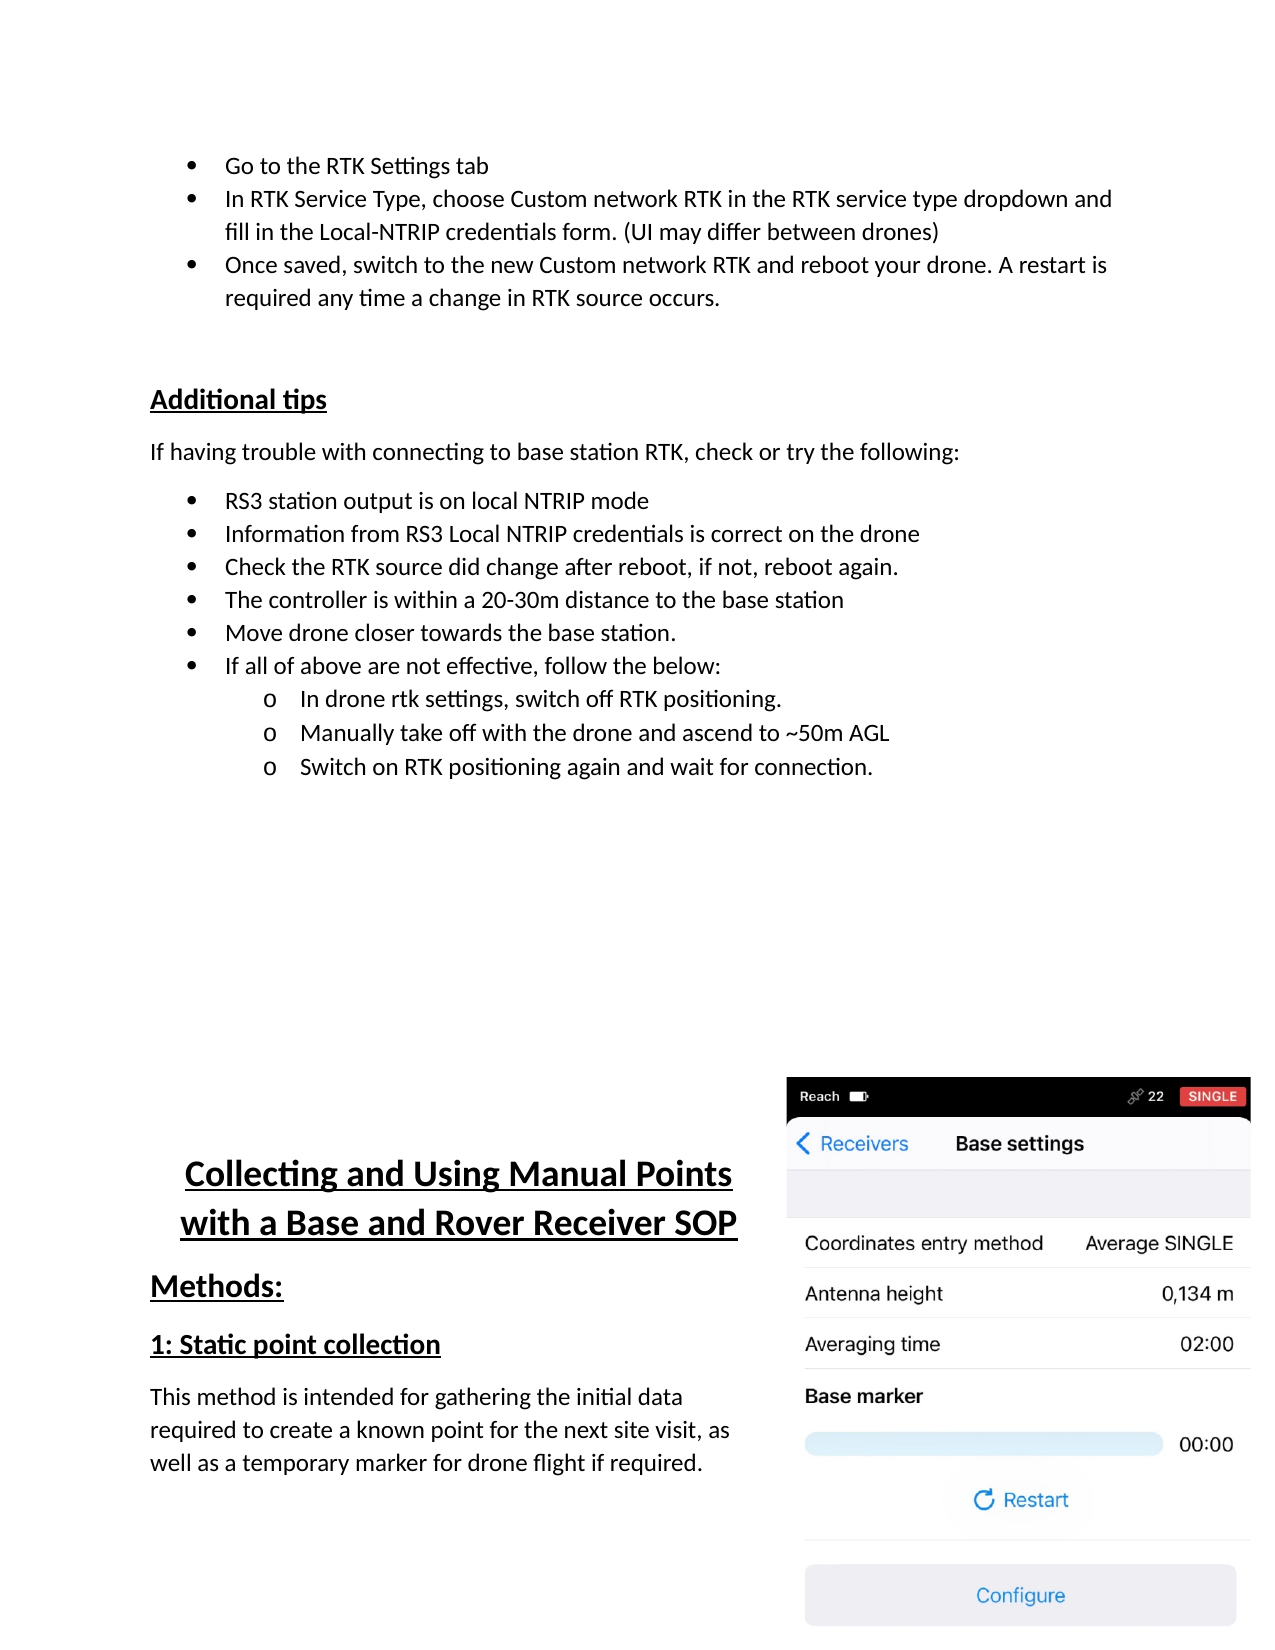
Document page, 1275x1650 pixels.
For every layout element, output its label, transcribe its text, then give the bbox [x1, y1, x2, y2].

list RS3 station output is on local NTRIP mode [187, 486, 1125, 516]
list Switch on RTK positioning again and wait for connection. [262, 752, 1125, 783]
list Check the RTK source did change after reboot, if not, reboot again. [187, 551, 1125, 582]
list Manually take off with the drone and ascend to ~50m AGL [262, 717, 1125, 749]
text Additional tips [150, 381, 1125, 416]
list Open the Emlid Flow app and connect to your Reach. [187, 1463, 1125, 1494]
list In drone rtk settings, switch off RTK positioning. [262, 683, 1125, 715]
list Information from RS3 Local NTRIP credentials is correct on the drone [187, 518, 1125, 549]
text This method is intended for gathering the initial data required to create a known point for the next site visit, as well as a temporary marker for drone flight if required. [150, 1381, 1125, 1444]
list If all of above are not effective, follow the below: [187, 650, 1125, 681]
text Methods: [150, 1265, 1125, 1306]
list The controller is within a 20-30m distance to the base station [187, 584, 1125, 615]
list Once saved, switch to the new Custom network RTK and reboot your drone. A restart is required any time a change in RTK source occurs. [187, 249, 1125, 312]
text Collecting and Using Manual Points with a Base and Rover Receiver SOP [150, 1149, 1125, 1245]
list Move drone closer towards the base station. [187, 617, 1125, 648]
text 1: Static point collection [150, 1326, 1125, 1361]
text If having trouble with connecting to base station RTK, check or try the following: [150, 436, 1125, 466]
list In RTK Service Type, choose Custom network RTK in the RTK service type dropdown and fill in the Local-NTRIP credentials form. (UI may differ between drones) [187, 183, 1125, 246]
list Go to the RTK Settings tab [187, 150, 1125, 181]
